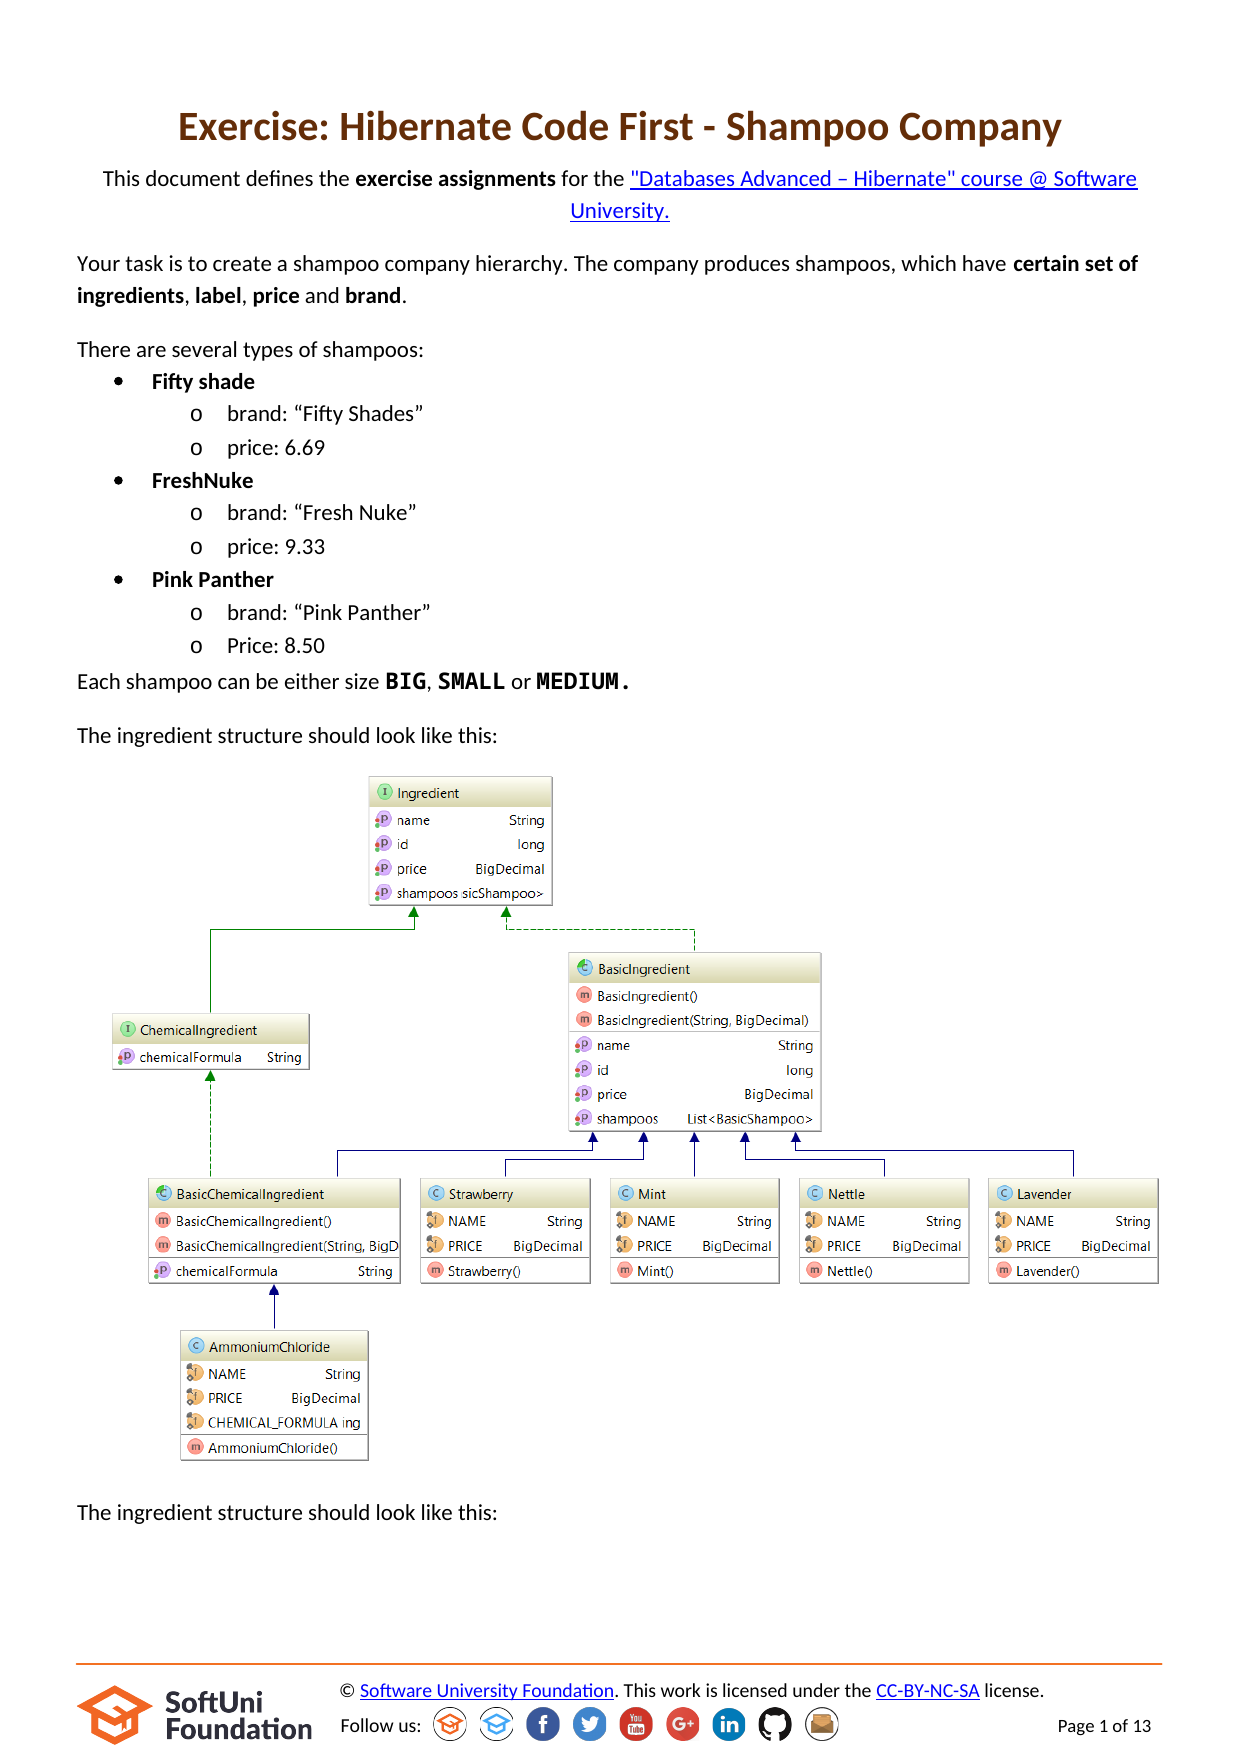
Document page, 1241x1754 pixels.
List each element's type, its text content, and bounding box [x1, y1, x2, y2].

picture [727, 1722, 738, 1732]
list brand: “Pink Panther” [189, 598, 1163, 627]
picture [736, 1708, 746, 1718]
picture [76, 774, 1163, 1473]
picture [805, 1707, 839, 1741]
list Price: 8.50 [189, 631, 1163, 660]
subtitle Exercise: Hibernate Code First - Shampoo Company [77, 99, 1163, 150]
text There are several types of shampoos: [77, 335, 1163, 363]
list brand: “Fresh Nuke” [189, 498, 1163, 527]
picture [619, 1707, 653, 1741]
picture [712, 1731, 722, 1741]
picture [76, 1685, 312, 1745]
picture [666, 1707, 700, 1741]
list Pink Panther [114, 565, 1163, 593]
list price: 6.69 [189, 433, 1163, 462]
picture [573, 1707, 607, 1741]
picture [758, 1707, 792, 1741]
picture [526, 1707, 560, 1741]
text The ingredient structure should look like this: [77, 721, 1163, 749]
text Your task is to create a shampoo company hierarchy. The company produces shampoos, which have certain set of ingredients, label, price and brand. [77, 249, 1163, 310]
list FreshNuke [114, 466, 1163, 494]
picture [480, 1707, 513, 1741]
text The ingredient structure should look like this: [77, 1498, 1163, 1526]
list brand: “Fifty Shades” [189, 399, 1163, 428]
picture [712, 1708, 722, 1718]
text This document defines the exercise assignments for the "Databases Advanced – Hibernate" course @ Software University. [77, 164, 1163, 224]
text Each shampoo can be either size BIG, SMALL or MEDIUM. [77, 665, 1163, 696]
picture [433, 1707, 467, 1741]
picture [736, 1731, 746, 1741]
list price: 9.33 [189, 532, 1163, 561]
list Fifty shade [114, 367, 1163, 395]
